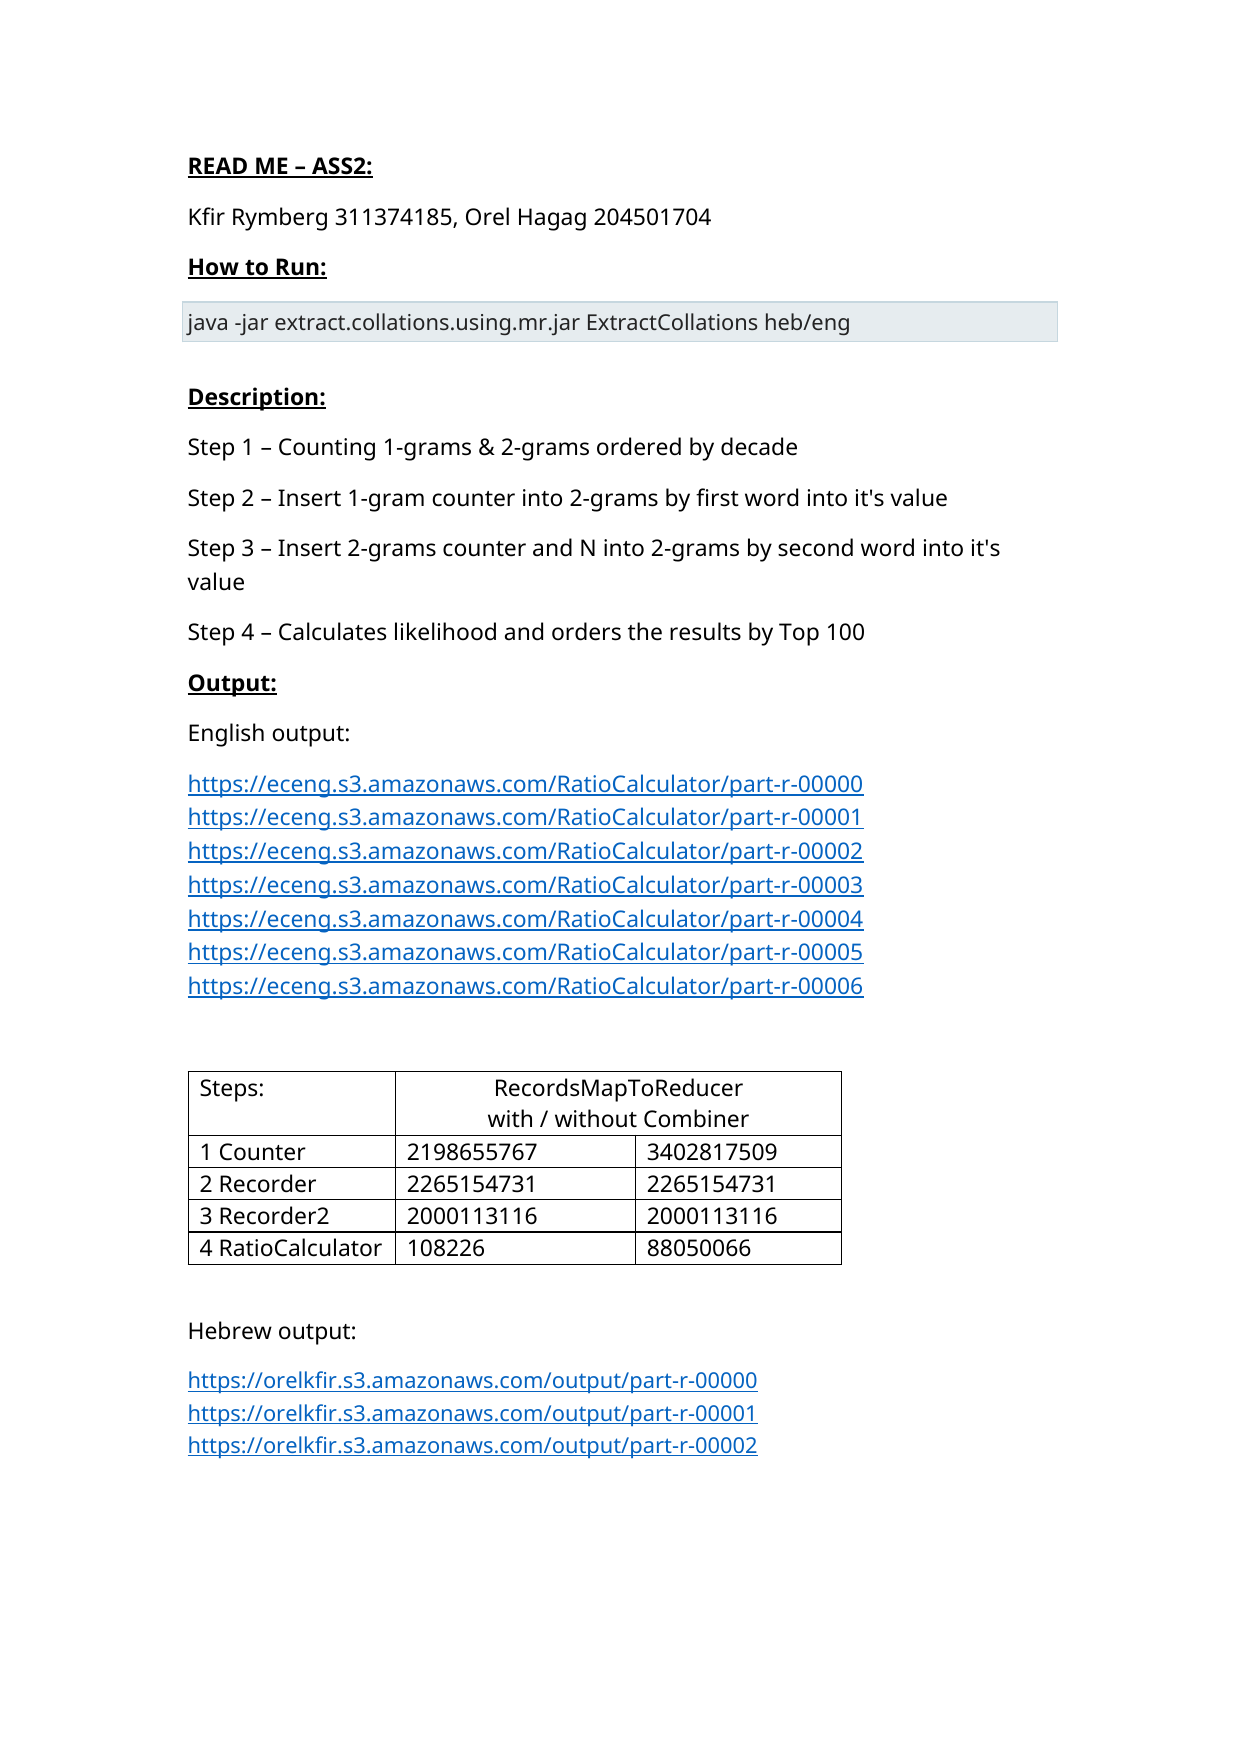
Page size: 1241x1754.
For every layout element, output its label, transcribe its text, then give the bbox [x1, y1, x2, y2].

table_cell 2265154731 [636, 1168, 841, 1199]
table_cell 88050066 [636, 1233, 841, 1264]
text Kfir Rymberg 311374185, Orel Hagag 204501704 [187, 200, 1053, 232]
text java -jar extract.collations.using.mr.jar ExtractCollations heb/eng [183, 303, 1057, 341]
table_cell 2000113116 [396, 1200, 635, 1231]
text Step 4 – Calculates likelihood and orders the results by Top 100 [187, 616, 1053, 648]
text Step 1 – Counting 1-grams & 2-grams ordered by decade [187, 431, 1053, 463]
text Description: [187, 347, 1053, 412]
table_cell 108226 [396, 1233, 635, 1264]
table_cell 3 Recorder2 [189, 1200, 395, 1231]
table_cell 2000113116 [636, 1200, 841, 1231]
text Hebrew output: [187, 1315, 1053, 1346]
table_cell 4 RatioCalculator [189, 1233, 395, 1264]
text How to Run: [187, 251, 1053, 282]
table_cell 2265154731 [396, 1168, 635, 1199]
table_cell 3402817509 [636, 1136, 841, 1167]
text Step 3 – Insert 2-grams counter and N into 2-grams by second word into it's value [187, 532, 1053, 597]
text READ ME – ASS2: [187, 150, 1053, 181]
table_cell 2 Recorder [189, 1168, 395, 1199]
text Output: [187, 667, 1053, 698]
table_cell 2198655767 [396, 1136, 635, 1167]
table_cell 1 Counter [189, 1136, 395, 1167]
text Step 2 – Insert 1-gram counter into 2-grams by first word into it's value [187, 482, 1053, 513]
text English output: [187, 717, 1053, 748]
text https://orelkfir.s3.amazonaws.com/output/part-r-00000 https://orelkfir.s3.amazonaws.com/output/part-r-00001 https://orelkfir.s3.amazonaws.com/output/part-r-00002 [187, 1366, 1053, 1459]
table_header RecordsMapToReducer with / without Combiner [396, 1072, 841, 1134]
table_header Steps: [189, 1072, 395, 1134]
text https://eceng.s3.amazonaws.com/RatioCalculator/part-r-00000 https://eceng.s3.amazonaws.com/RatioCalculator/part-r-00001 https://eceng.s3.amazonaws.com/RatioCalculator/part-r-00002 https://eceng.s3.amazonaws.com/RatioCalculator/part-r-00003 https://eceng.s3.amazonaws.com/RatioCalculator/part-r-00004 https://eceng.s3.amazonaws.com/RatioCalculator/part-r-00005 https://eceng.s3.amazonaws.com/RatioCalculator/part-r-00006 [187, 768, 1053, 1001]
